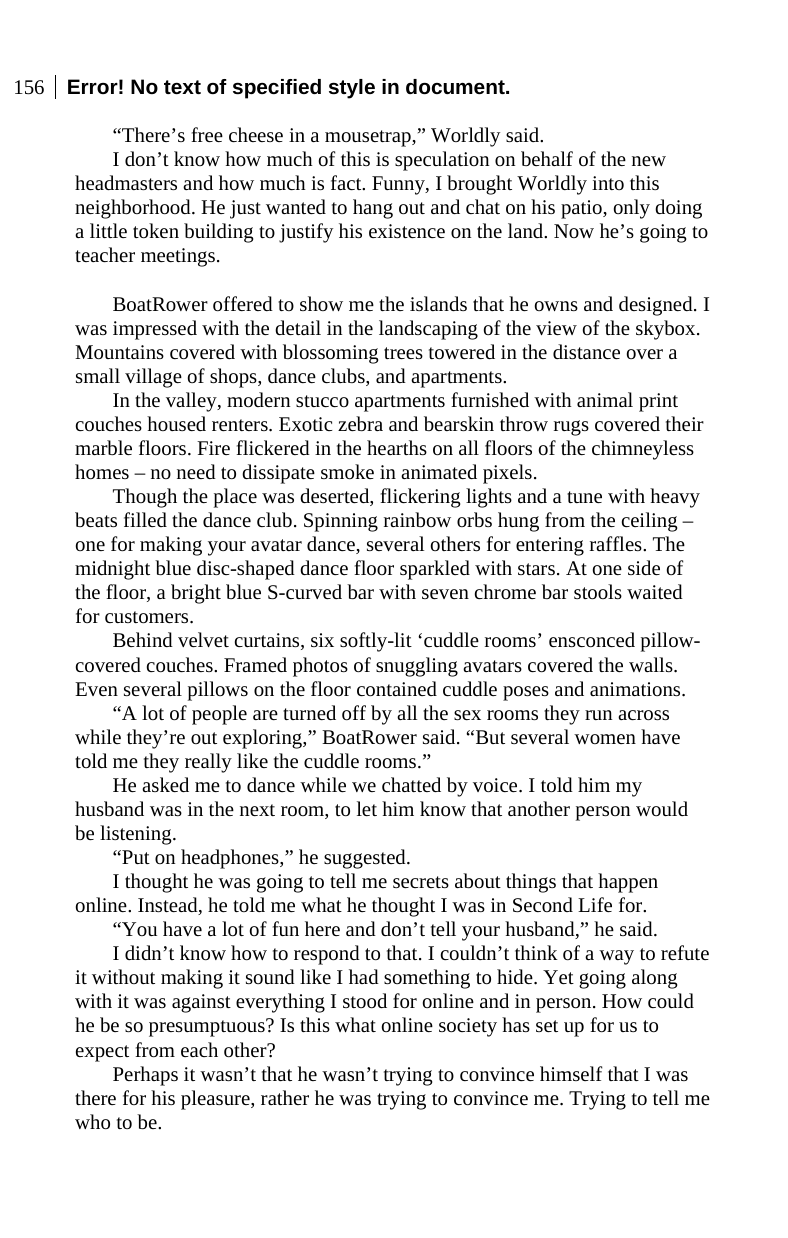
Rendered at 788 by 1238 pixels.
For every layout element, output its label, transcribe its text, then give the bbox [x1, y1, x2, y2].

text I didn’t know how to respond to that. I couldn’t think of a way to refute it without making it sound like I had something to hide. Yet going along with it was against everything I stood for online and in person. How could he be so presumptuous? Is this what online society has set up for us to expect from each other? [75, 941, 712, 1062]
text “You have a lot of fun here and don’t tell your husband,” he said. [75, 917, 712, 941]
text “There’s free cheese in a mousetrap,” Worldly said. [75, 123, 712, 147]
text In the valley, modern stucco apartments furnished with animal print couches housed renters. Exotic zebra and bearskin throw rugs covered their marble floors. Fire flickered in the hearths on all floors of the chimneyless homes – no need to dissipate smoke in animated pixels. [75, 388, 712, 484]
text BoatRower offered to show me the islands that he owns and designed. I was impressed with the detail in the landscaping of the view of the skybox. Mountains covered with blossoming trees towered in the distance over a small village of shops, dance clubs, and apartments. [75, 292, 712, 388]
text I don’t know how much of this is speculation on behalf of the new headmasters and how much is fact. Funny, I brought Worldly into this neighborhood. He just wanted to hang out and chat on his patio, only doing a little token building to justify his existence on the land. Now he’s going to teacher meetings. [75, 147, 712, 267]
text Perhaps it wasn’t that he wasn’t trying to convince himself that I was there for his pleasure, rather he was trying to convince me. Trying to tell me who to be. [75, 1062, 712, 1134]
text Behind velvet curtains, six softly-lit ‘cuddle rooms’ ensconced pillow-covered couches. Framed photos of snuggling avatars covered the walls. Even several pillows on the floor contained cuddle poses and animations. [75, 628, 712, 701]
text “A lot of people are turned off by all the sex rooms they run across while they’re out exploring,” BoatRower said. “But several women have told me they really like the cuddle rooms.” [75, 701, 712, 773]
text Though the place was deserted, flickering lights and a tune with heavy beats filled the dance club. Spinning rainbow orbs hung from the ceiling – one for making your avatar dance, several others for entering raffles. The midnight blue disc-shaped dance floor sparkled with stars. At one side of the floor, a bright blue S-curved bar with seven chrome bar stools waited for customers. [75, 484, 712, 628]
text “Put on headphones,” he suggested. [75, 845, 712, 869]
text I thought he was going to tell me secrets about things that happen online. Instead, he told me what he thought I was in Second Life for. [75, 869, 712, 917]
text He asked me to dance while we chatted by voice. I told him my husband was in the next room, to let him know that another person would be listening. [75, 773, 712, 845]
